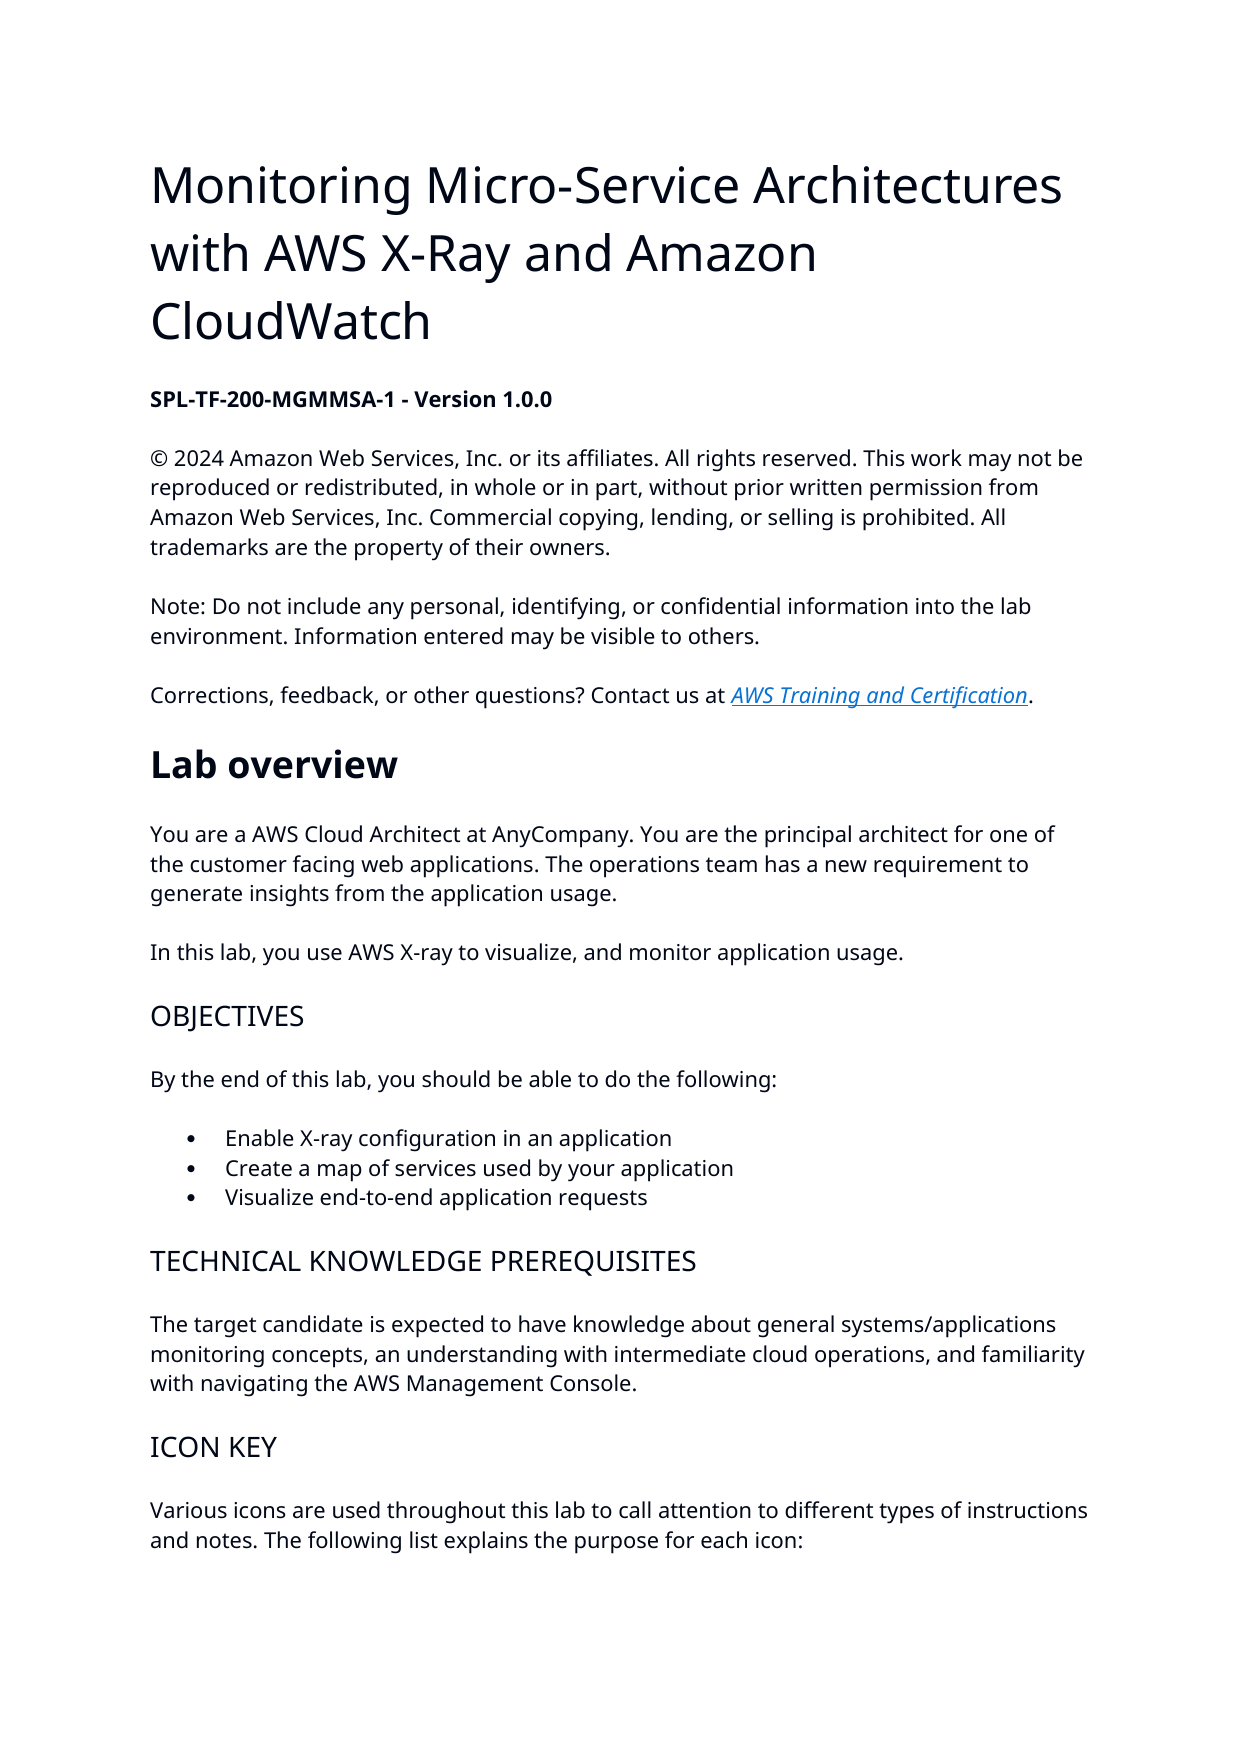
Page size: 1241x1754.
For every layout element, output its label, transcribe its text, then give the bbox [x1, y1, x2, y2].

list Enable X-ray configuration in an application [187, 1123, 1090, 1152]
text OBJECTIVES [150, 996, 1090, 1034]
text SPL-TF-200-MGMMSA-1 - Version 1.0.0 [150, 383, 1090, 413]
text By the end of this lab, you should be able to do the following: [150, 1064, 1090, 1093]
text In this lab, you use AWS X-ray to visualize, and monitor application usage. [150, 937, 1090, 967]
text © 2024 Amazon Web Services, Inc. or its affiliates. All rights reserved. This work may not be reproduced or redistributed, in whole or in part, without prior written permission from Amazon Web Services, Inc. Commercial copying, lending, or selling is prohibited. All trademarks are the property of their owners. [150, 442, 1090, 562]
text Lab overview [150, 738, 1090, 789]
text Monitoring Micro-Service Architectures with AWS X-Ray and Amazon CloudWatch [150, 150, 1090, 354]
text Corrections, feedback, or other questions? Contact us at AWS Training and Certification. [150, 679, 1090, 709]
text Note: Do not include any personal, identifying, or confidential information into the lab environment. Information entered may be visible to others. [150, 591, 1090, 650]
text TECHNICAL KNOWLEDGE PREREQUISITES [150, 1241, 1090, 1279]
list Visualize end-to-end application requests [187, 1182, 1090, 1212]
list Create a map of services used by your application [187, 1152, 1090, 1182]
text Various icons are used throughout this lab to call attention to different types of instructions and notes. The following list explains the purpose for each icon: [150, 1495, 1090, 1554]
text ICON KEY [150, 1427, 1090, 1466]
text You are a AWS Cloud Architect at AnyCompany. You are the principal architect for one of the customer facing web applications. The operations team has a new requirement to generate insights from the application usage. [150, 819, 1090, 908]
text The target candidate is expected to have knowledge about general systems/applications monitoring concepts, an understanding with intermediate cloud operations, and familiarity with navigating the AWS Management Console. [150, 1309, 1090, 1398]
